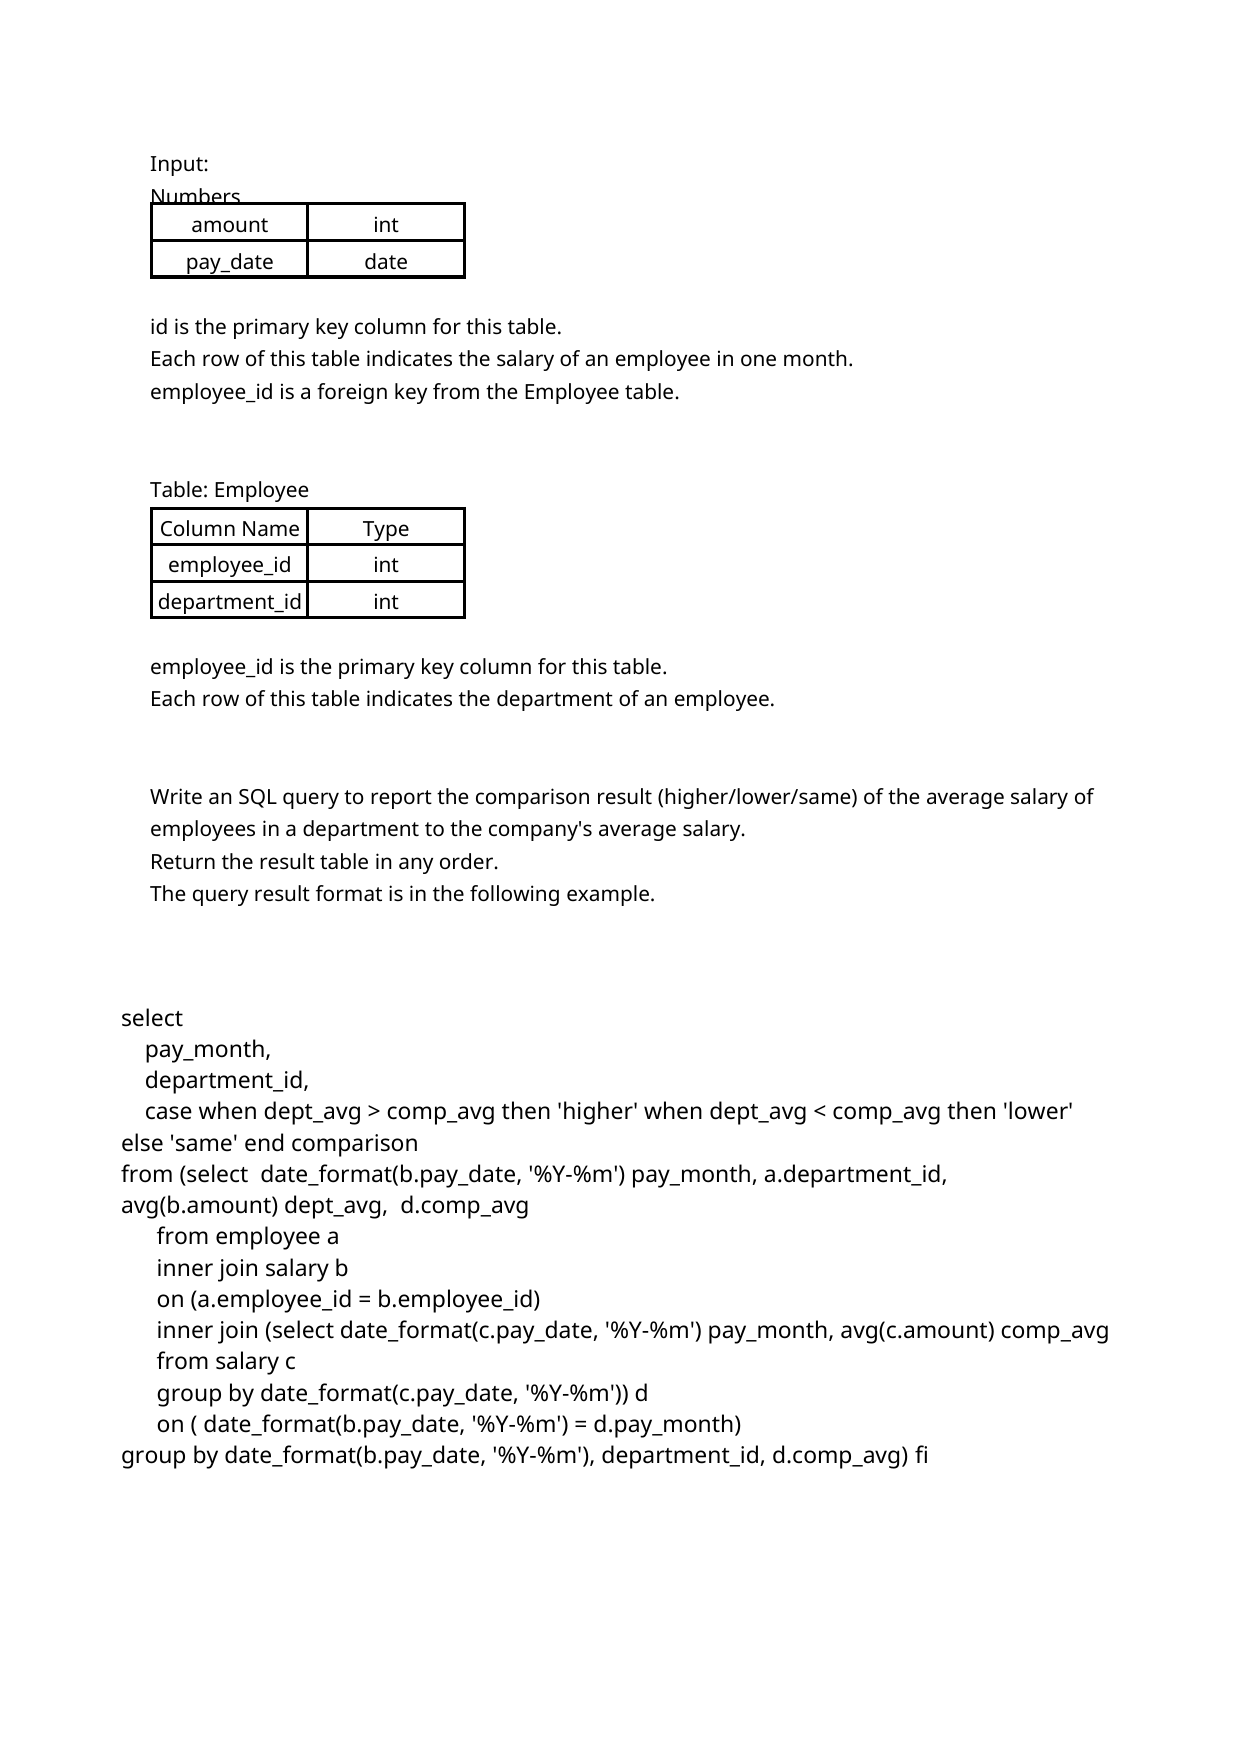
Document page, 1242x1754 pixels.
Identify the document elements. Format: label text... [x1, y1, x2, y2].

text on (a.employee_id = b.employee_id) [121, 1283, 1110, 1314]
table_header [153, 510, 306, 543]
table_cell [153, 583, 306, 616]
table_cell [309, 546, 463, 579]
text Each row of this table indicates the department of an employee. [150, 684, 1110, 712]
text id is the primary key column for this table. [150, 312, 1110, 341]
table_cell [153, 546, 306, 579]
text Each row of this table indicates the salary of an employee in one month. employee_id is a foreign key from the Employee table. [150, 344, 905, 405]
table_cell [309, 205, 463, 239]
text Write an SQL query to report the comparison result (higher/lower/same) of the average salary of employees in a department to the company's average salary. [150, 782, 1110, 843]
text group by date_format(b.pay_date, '%Y-%m'), department_id, d.comp_avg) fi [121, 1439, 1110, 1470]
text select [121, 1002, 1110, 1033]
text Table: Employee [150, 475, 1110, 503]
text employee_id is the primary key column for this table. [150, 652, 1110, 680]
text on ( date_format(b.pay_date, '%Y-%m') = d.pay_month) [121, 1408, 1110, 1439]
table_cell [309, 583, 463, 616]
text from (select date_format(b.pay_date, '%Y-%m') pay_month, a.department_id, avg(b.amount) dept_avg, d.comp_avg [121, 1158, 1110, 1220]
text group by date_format(c.pay_date, '%Y-%m')) d [121, 1377, 1110, 1408]
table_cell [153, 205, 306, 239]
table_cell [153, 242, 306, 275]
text from employee a [121, 1220, 1110, 1252]
text inner join salary b [121, 1252, 1110, 1283]
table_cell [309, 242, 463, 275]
text Return the result table in any order. [150, 847, 1110, 876]
text department_id, [121, 1064, 1110, 1095]
text pay_month, [121, 1033, 1110, 1064]
text The query result format is in the following example. [150, 879, 1110, 908]
text inner join (select date_format(c.pay_date, '%Y-%m') pay_month, avg(c.amount) comp_avg [121, 1314, 1110, 1345]
text from salary c [121, 1345, 1110, 1377]
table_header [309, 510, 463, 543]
text case when dept_avg > comp_avg then 'higher' when dept_avg < comp_avg then 'lower' else 'same' end comparison [121, 1095, 1110, 1158]
